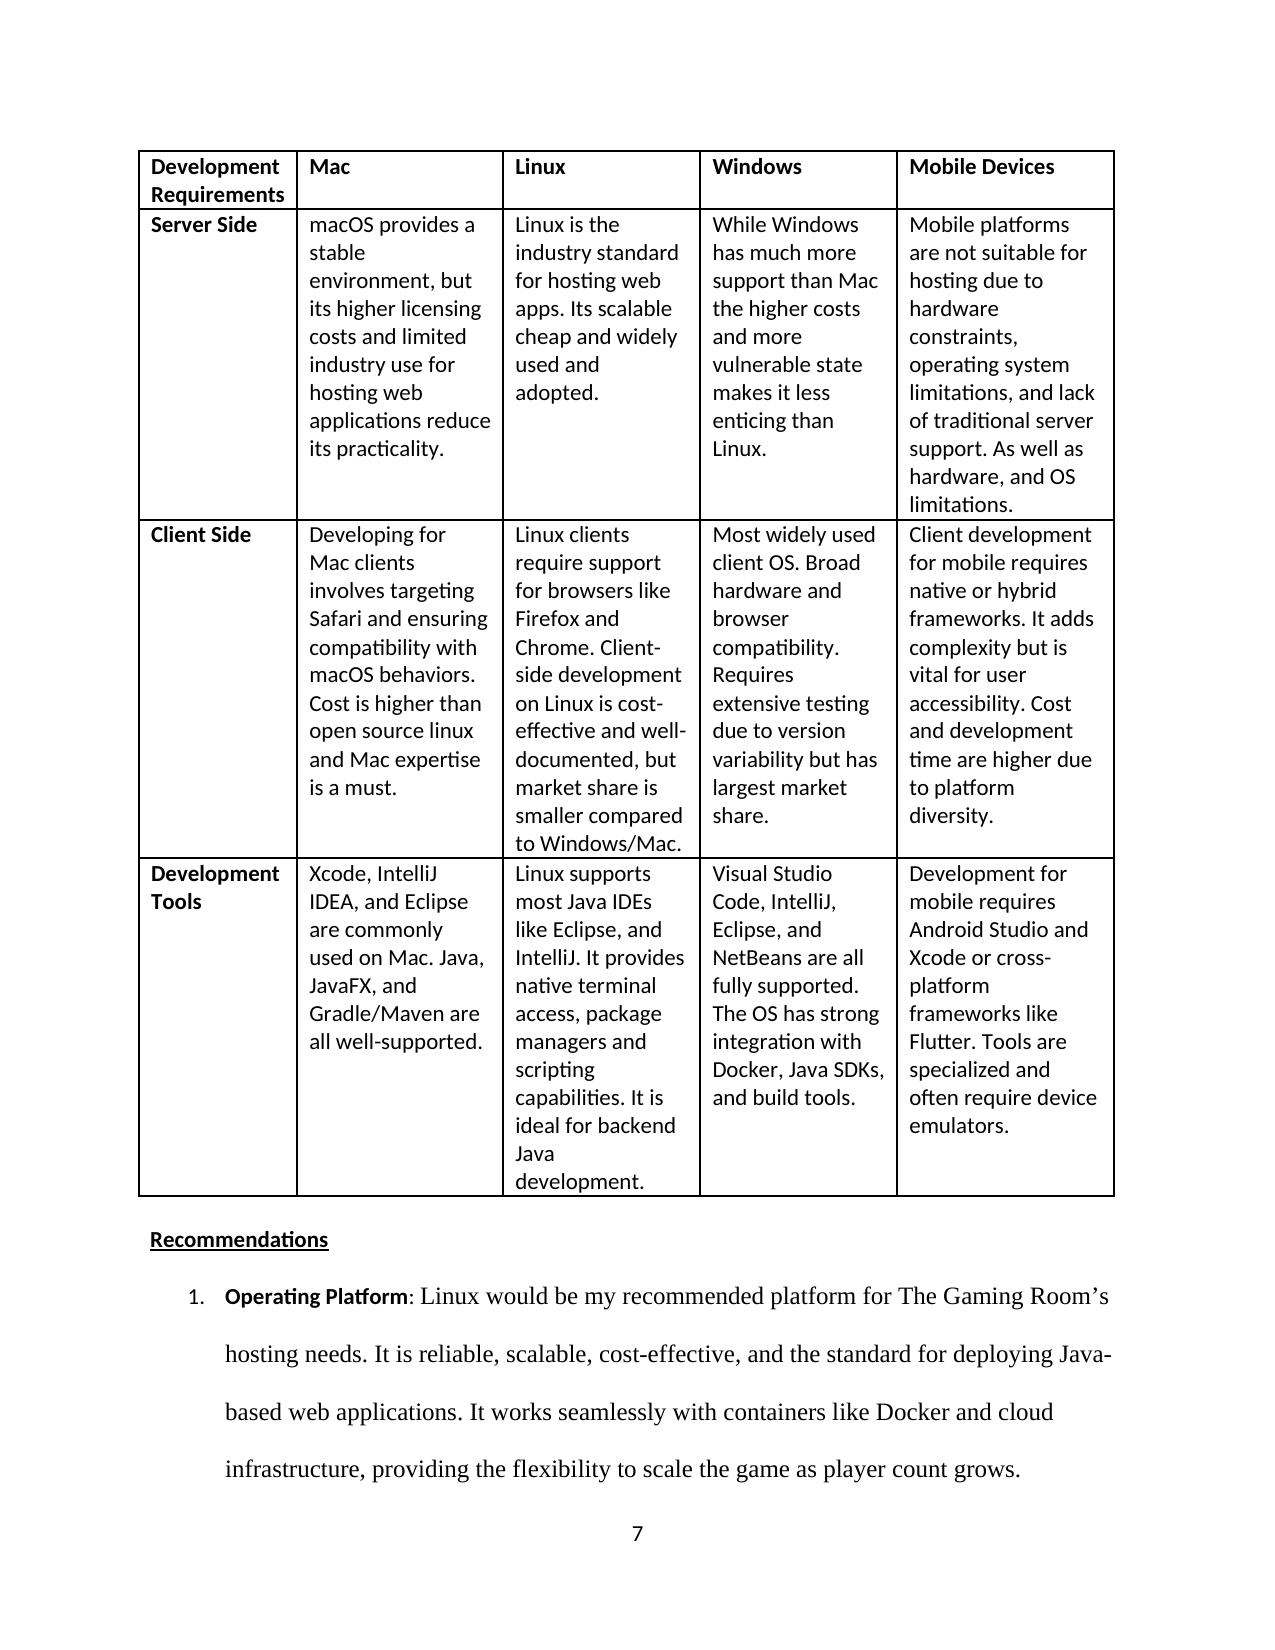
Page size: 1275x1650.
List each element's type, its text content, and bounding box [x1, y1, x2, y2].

table_cell macOS provides a stable environment, but its higher licensing costs and limited industry use for hosting web applications reduce its practicality. [298, 210, 502, 518]
table_cell Visual Studio Code, IntelliJ, Eclipse, and NetBeans are all fully supported. The OS has strong integration with Docker, Java SDKs, and build tools. [701, 859, 896, 1195]
table_cell Developing for Mac clients involves targeting Safari and ensuring compatibility with macOS behaviors. Cost is higher than open source linux and Mac expertise is a must. [298, 521, 502, 857]
table_cell Client development for mobile requires native or hybrid frameworks. It adds complexity but is vital for user accessibility. Cost and development time are higher due to platform diversity. [898, 521, 1113, 857]
table_cell Linux supports most Java IDEs like Eclipse, and IntelliJ. It provides native terminal access, package managers and scripting capabilities. It is ideal for backend Java development. [504, 859, 699, 1195]
table_header Mobile Devices [898, 152, 1113, 208]
table_cell Development Tools [140, 859, 296, 1195]
table_header Linux [504, 152, 699, 208]
table_cell Xcode, IntelliJ IDEA, and Eclipse are commonly used on Mac. Java, JavaFX, and Gradle/Maven are all well-supported. [298, 859, 502, 1195]
table_cell Linux clients require support for browsers like Firefox and Chrome. Client-side development on Linux is cost-effective and well-documented, but market share is smaller compared to Windows/Mac. [504, 521, 699, 857]
table_cell Most widely used client OS. Broad hardware and browser compatibility. Requires extensive testing due to version variability but has largest market share. [701, 521, 896, 857]
table_cell While Windows has much more support than Mac the higher costs and more vulnerable state makes it less enticing than Linux. [701, 210, 896, 518]
table_header Mac [298, 152, 502, 208]
table_header Development Requirements [140, 152, 296, 208]
table_cell Client Side [140, 521, 296, 857]
text Recommendations [150, 1225, 1125, 1253]
list Operating Platform: Linux would be my recommended platform for The Gaming Room’s hosting needs. It is reliable, scalable, cost-effective, and the standard for deploying Java-based web applications. It works seamlessly with containers like Docker and cloud infrastructure, providing the flexibility to scale the game as player count grows. [187, 1281, 1125, 1483]
table_header Windows [701, 152, 896, 208]
table_cell Server Side [140, 210, 296, 518]
table_cell Development for mobile requires Android Studio and Xcode or cross-platform frameworks like Flutter. Tools are specialized and often require device emulators. [898, 859, 1113, 1195]
table_cell Mobile platforms are not suitable for hosting due to hardware constraints, operating system limitations, and lack of traditional server support. As well as hardware, and OS limitations. [898, 210, 1113, 518]
table_cell Linux is the industry standard for hosting web apps. Its scalable cheap and widely used and adopted. [504, 210, 699, 518]
